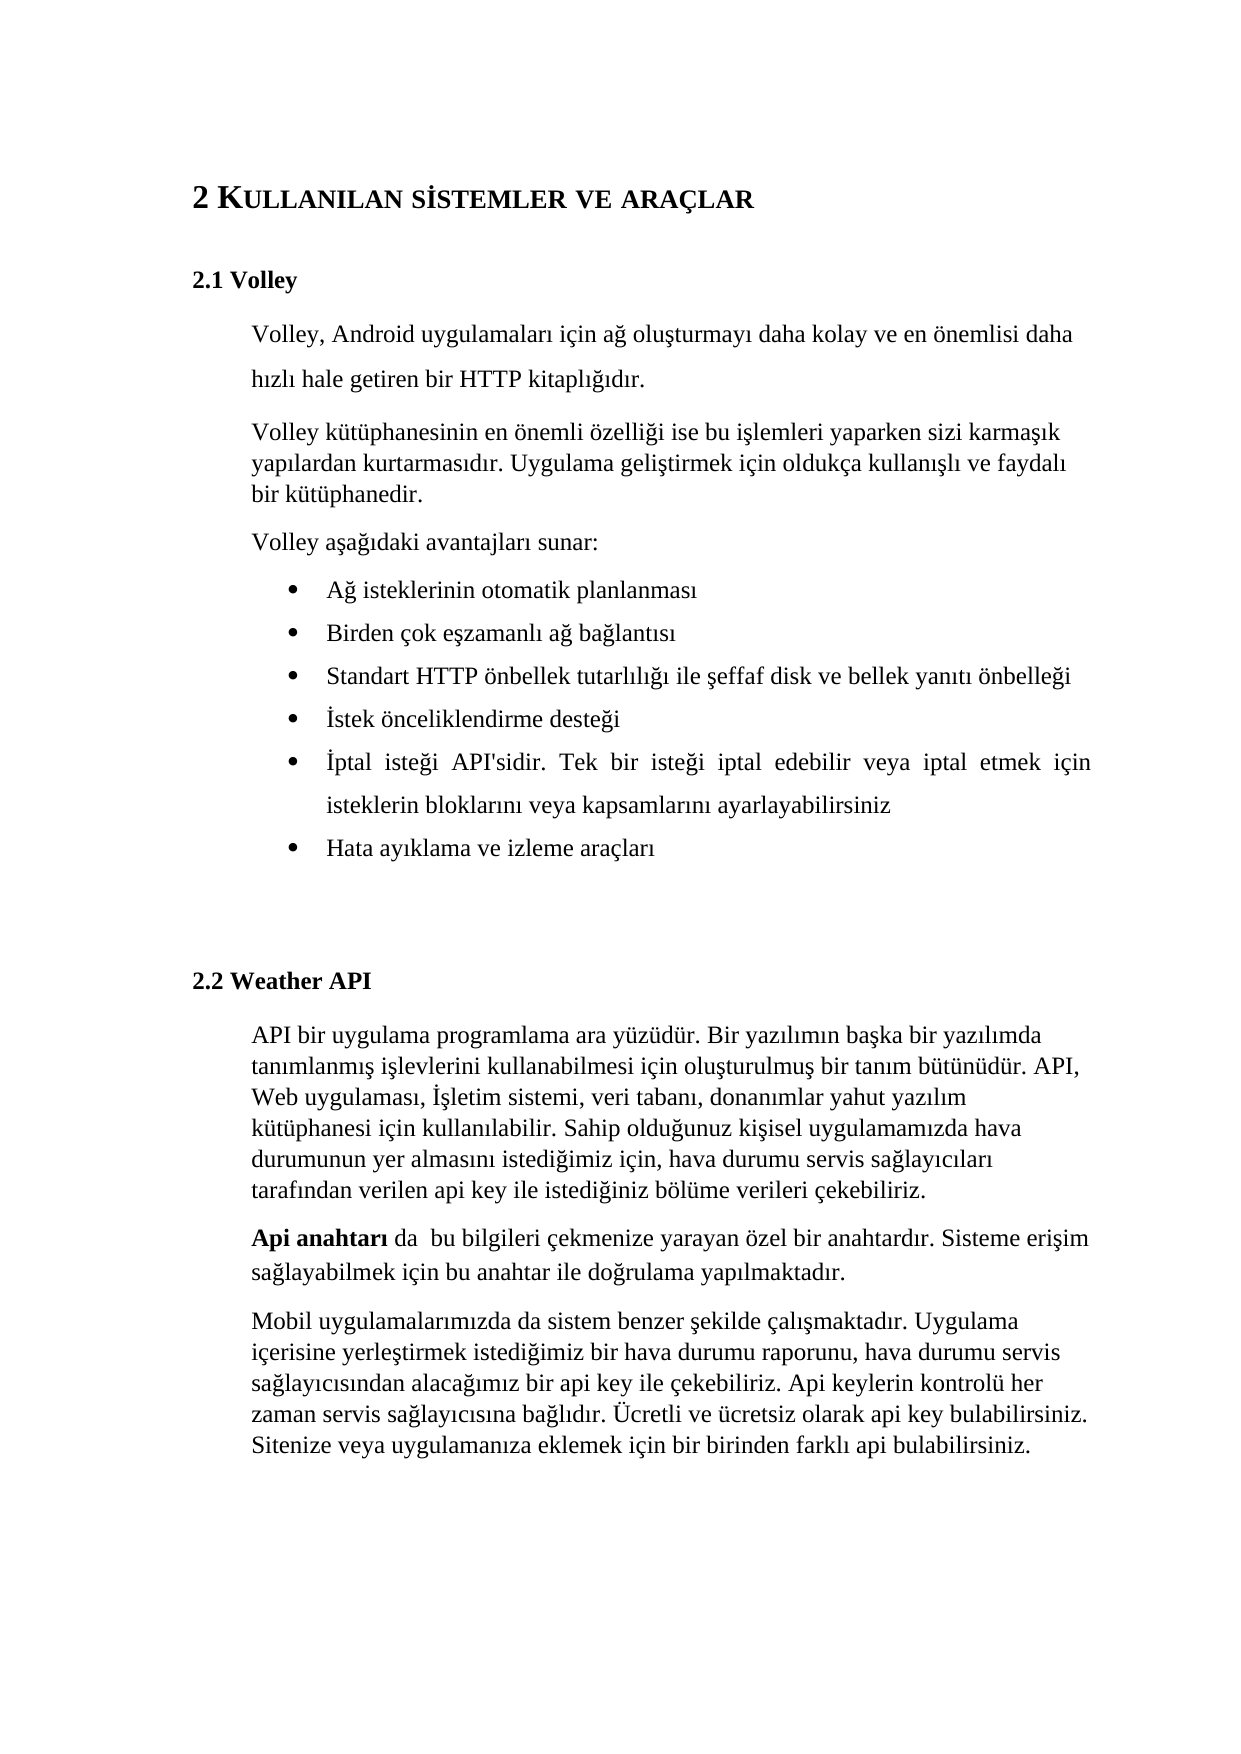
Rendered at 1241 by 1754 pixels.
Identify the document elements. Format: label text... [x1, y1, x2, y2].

list Ağ isteklerinin otomatik planlanması [288, 575, 1092, 603]
text Mobil uygulamalarımızda da sistem benzer şekilde çalışmaktadır. Uygulama içerisine yerleştirmek istediğimiz bir hava durumu raporunu, hava durumu servis sağlayıcısından alacağımız bir api key ile çekebiliriz. Api keylerin kontrolü her zaman servis sağlayıcısına bağlıdır. Ücretli ve ücretsiz olarak api key bulabilirsiniz. Sitenize veya uygulamanıza eklemek için bir birinden farklı api bulabilirsiniz. [251, 1306, 1092, 1459]
list İptal isteği API'sidir. Tek bir isteği iptal edebilir veya iptal etmek için isteklerin bloklarını veya kapsamlarını ayarlayabilirsiniz [288, 747, 1092, 819]
text API bir uygulama programlama ara yüzüdür. Bir yazılımın başka bir yazılımda tanımlanmış işlevlerini kullanabilmesi için oluşturulmuş bir tanım bütünüdür. API, Web uygulaması, İşletim sistemi, veri tabanı, donanımlar yahut yazılım kütüphanesi için kullanılabilir. Sahip olduğunuz kişisel uygulamamızda hava durumunun yer almasını istediğimiz için, hava durumu servis sağlayıcıları tarafından verilen api key ile istediğiniz bölüme verileri çekebiliriz. [251, 1020, 1092, 1204]
list Standart HTTP önbellek tutarlılığı ile şeffaf disk ve bellek yanıtı önbelleği [288, 661, 1092, 690]
list Hata ayıklama ve izleme araçları [288, 833, 1092, 862]
list 2.2 Weather API [192, 966, 1092, 995]
text 2 Kullanılan sistemler ve araçlar [192, 177, 1092, 216]
text Volley, Android uygulamaları için ağ oluşturmayı daha kolay ve en önemlisi daha hızlı hale getiren bir HTTP kitaplığıdır. [251, 319, 1092, 397]
list Birden çok eşzamanlı ağ bağlantısı [288, 618, 1092, 647]
list 2.1 Volley [192, 266, 1092, 294]
text Volley aşağıdaki avantajları sunar: [251, 527, 1092, 556]
text Api anahtarı da bu bilgileri çekmenize yarayan özel bir anahtardır. Sisteme erişim sağlayabilmek için bu anahtar ile doğrulama yapılmaktadır. [251, 1223, 1092, 1287]
text Volley kütüphanesinin en önemli özelliği ise bu işlemleri yaparken sizi karmaşık yapılardan kurtarmasıdır. Uygulama geliştirmek için oldukça kullanışlı ve faydalı bir kütüphanedir. [251, 417, 1092, 508]
list İstek önceliklendirme desteği [288, 704, 1092, 733]
